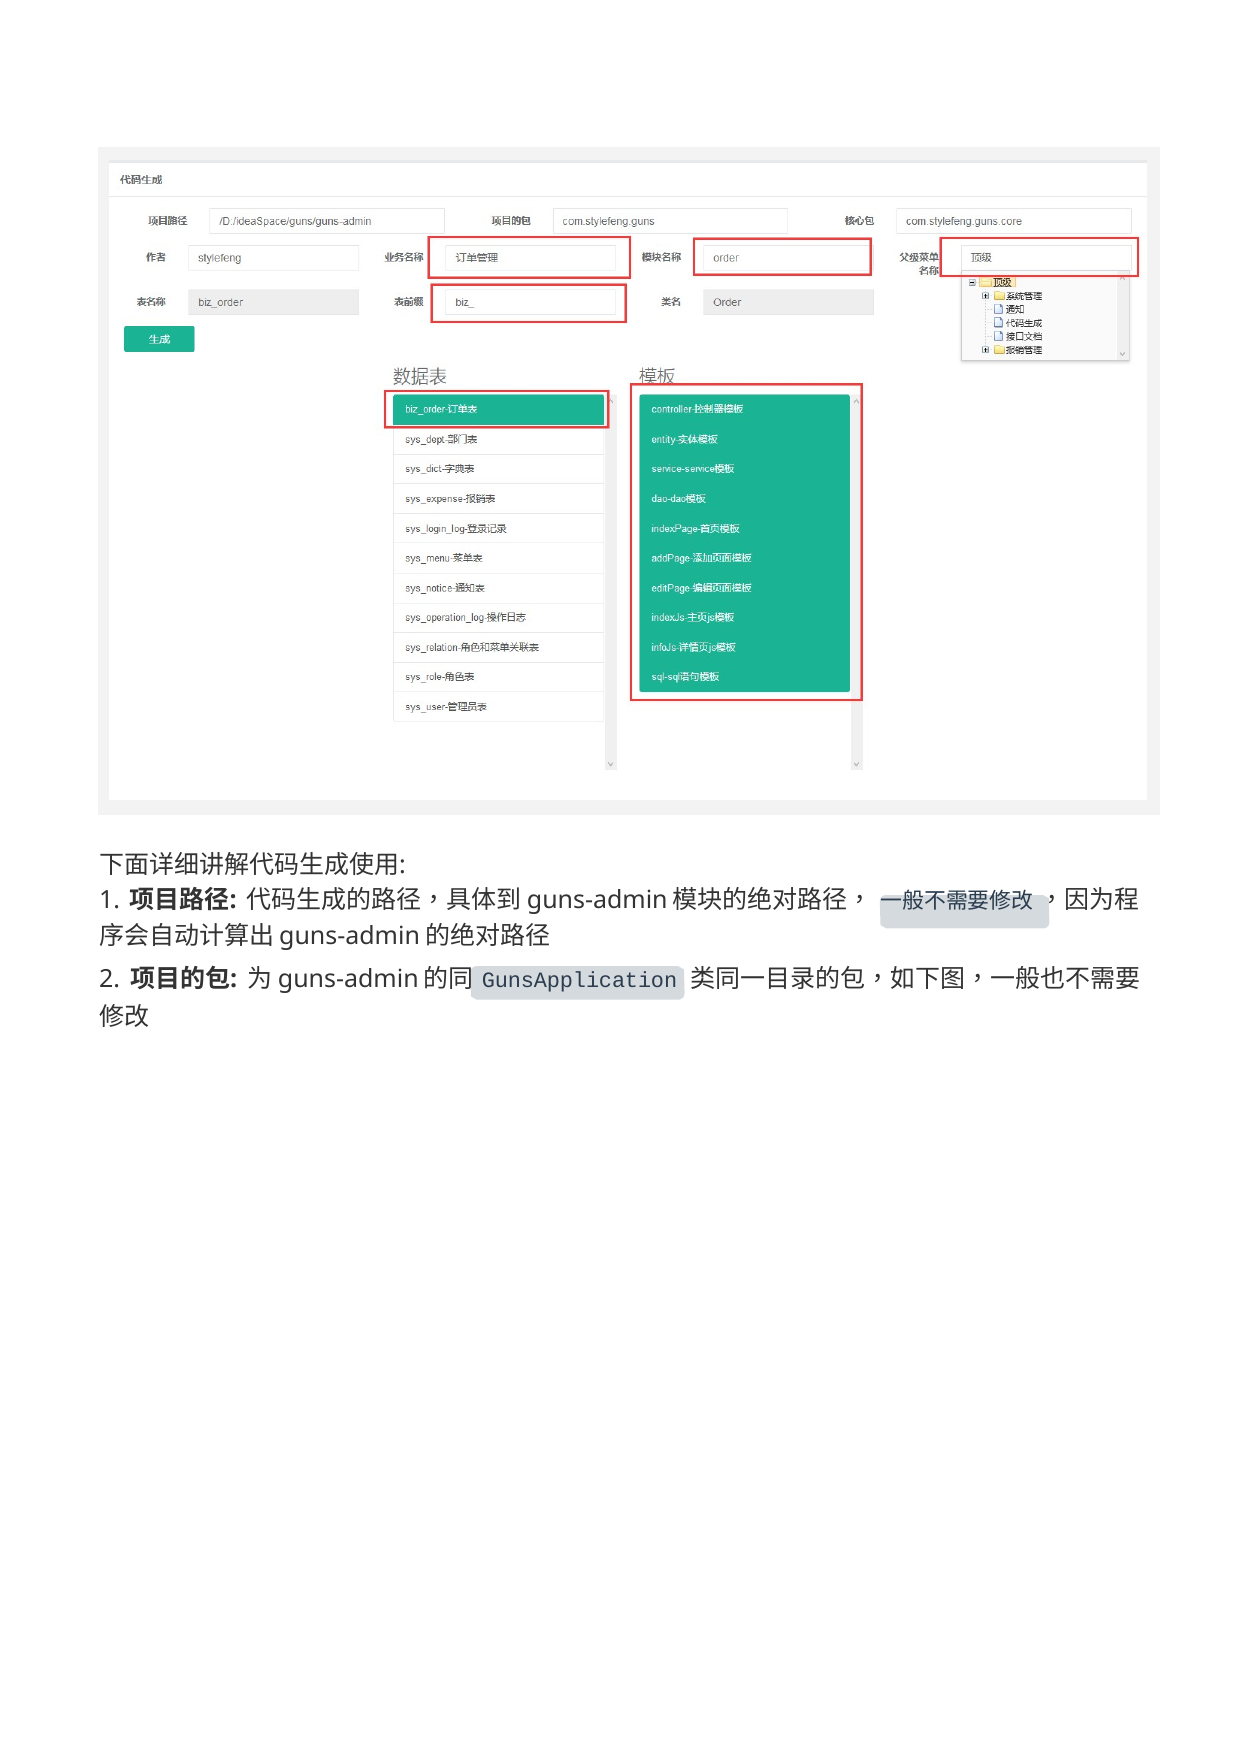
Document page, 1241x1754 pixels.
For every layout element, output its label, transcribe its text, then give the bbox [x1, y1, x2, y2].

subtitle 修改 [99, 999, 1167, 1033]
text 1. 项目路径: 代码生成的路径，具体到guns-admin模块的绝对路径， 一般不需要修改 ，因为程 序会自动计算出guns-admin的绝对路径 [99, 881, 1167, 952]
text 下面详细讲解代码生成使用: [99, 843, 1167, 881]
picture [98, 147, 1160, 815]
text 2. 项目的包: 为guns-admin的同 GunsApplication 类同一目录的包，如下图，一般也不需要 [99, 955, 1167, 995]
